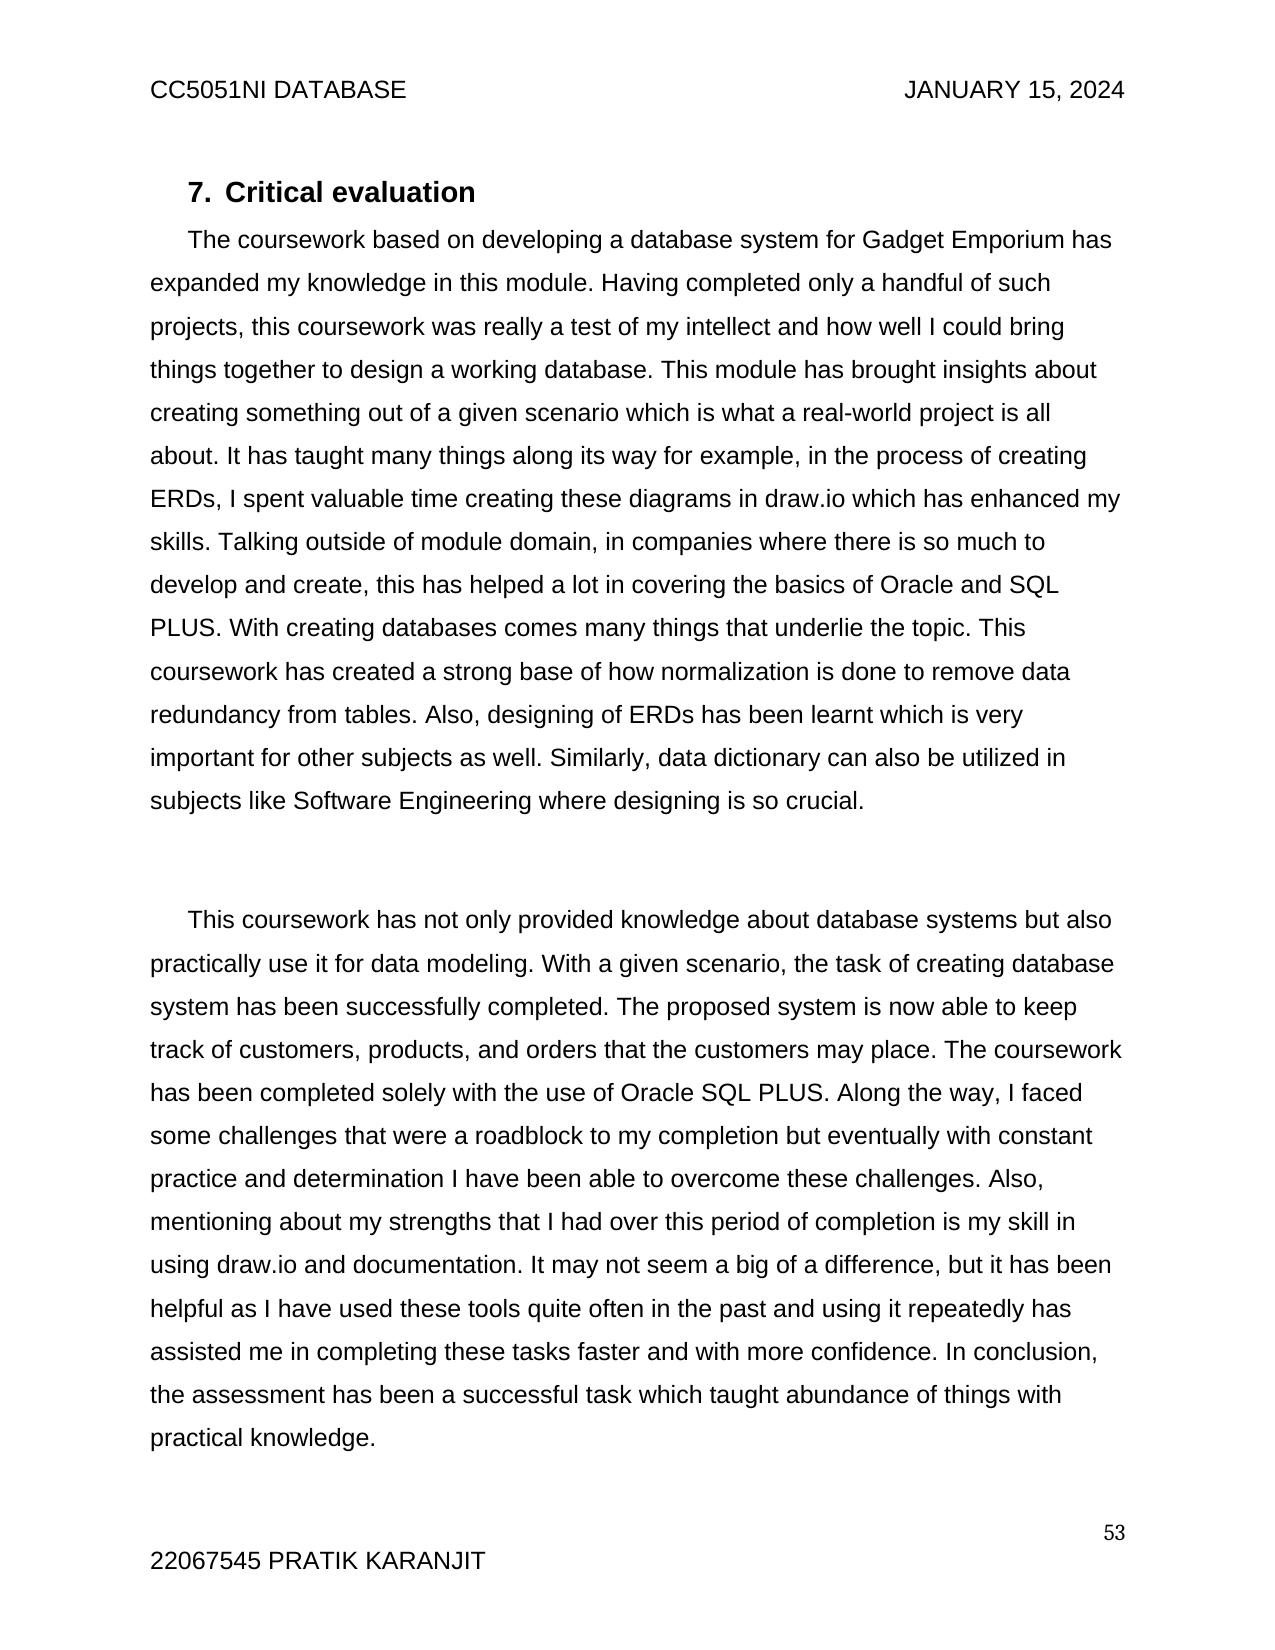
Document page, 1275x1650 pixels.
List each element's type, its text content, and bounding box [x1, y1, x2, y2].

subtitle Critical evaluation [187, 175, 1125, 208]
text This coursework has not only provided knowledge about database systems but also practically use it for data modeling. With a given scenario, the task of creating database system has been successfully completed. The proposed system is now able to keep track of customers, products, and orders that the customers may place. The coursework has been completed solely with the use of Oracle SQL PLUS. Along the way, I faced some challenges that were a roadblock to my completion but eventually with constant practice and determination I have been able to overcome these challenges. Also, mentioning about my strengths that I had over this period of completion is my skill in using draw.io and documentation. It may not seem a big of a difference, but it has been helpful as I have used these tools quite often in the past and using it repeatedly has assisted me in completing these tasks faster and with more confidence. In conclusion, the assessment has been a successful task which taught abundance of things with practical knowledge. [150, 906, 1125, 1452]
text The coursework based on developing a database system for Gadget Emporium has expanded my knowledge in this module. Having completed only a handful of such projects, this coursework was really a test of my intellect and how well I could bring things together to design a working database. This module has brought insights about creating something out of a given scenario which is what a real-world project is all about. It has taught many things along its way for example, in the process of creating ERDs, I spent valuable time creating these diagrams in draw.io which has enhanced my skills. Talking outside of module domain, in companies where there is so much to develop and create, this has helped a lot in covering the basics of Oracle and SQL PLUS. With creating databases comes many things that underlie the topic. This coursework has created a strong base of how normalization is done to remove data redundancy from tables. Also, designing of ERDs has been learnt which is very important for other subjects as well. Similarly, data dictionary can also be utilized in subjects like Software Engineering where designing is so crucial. [150, 225, 1125, 815]
